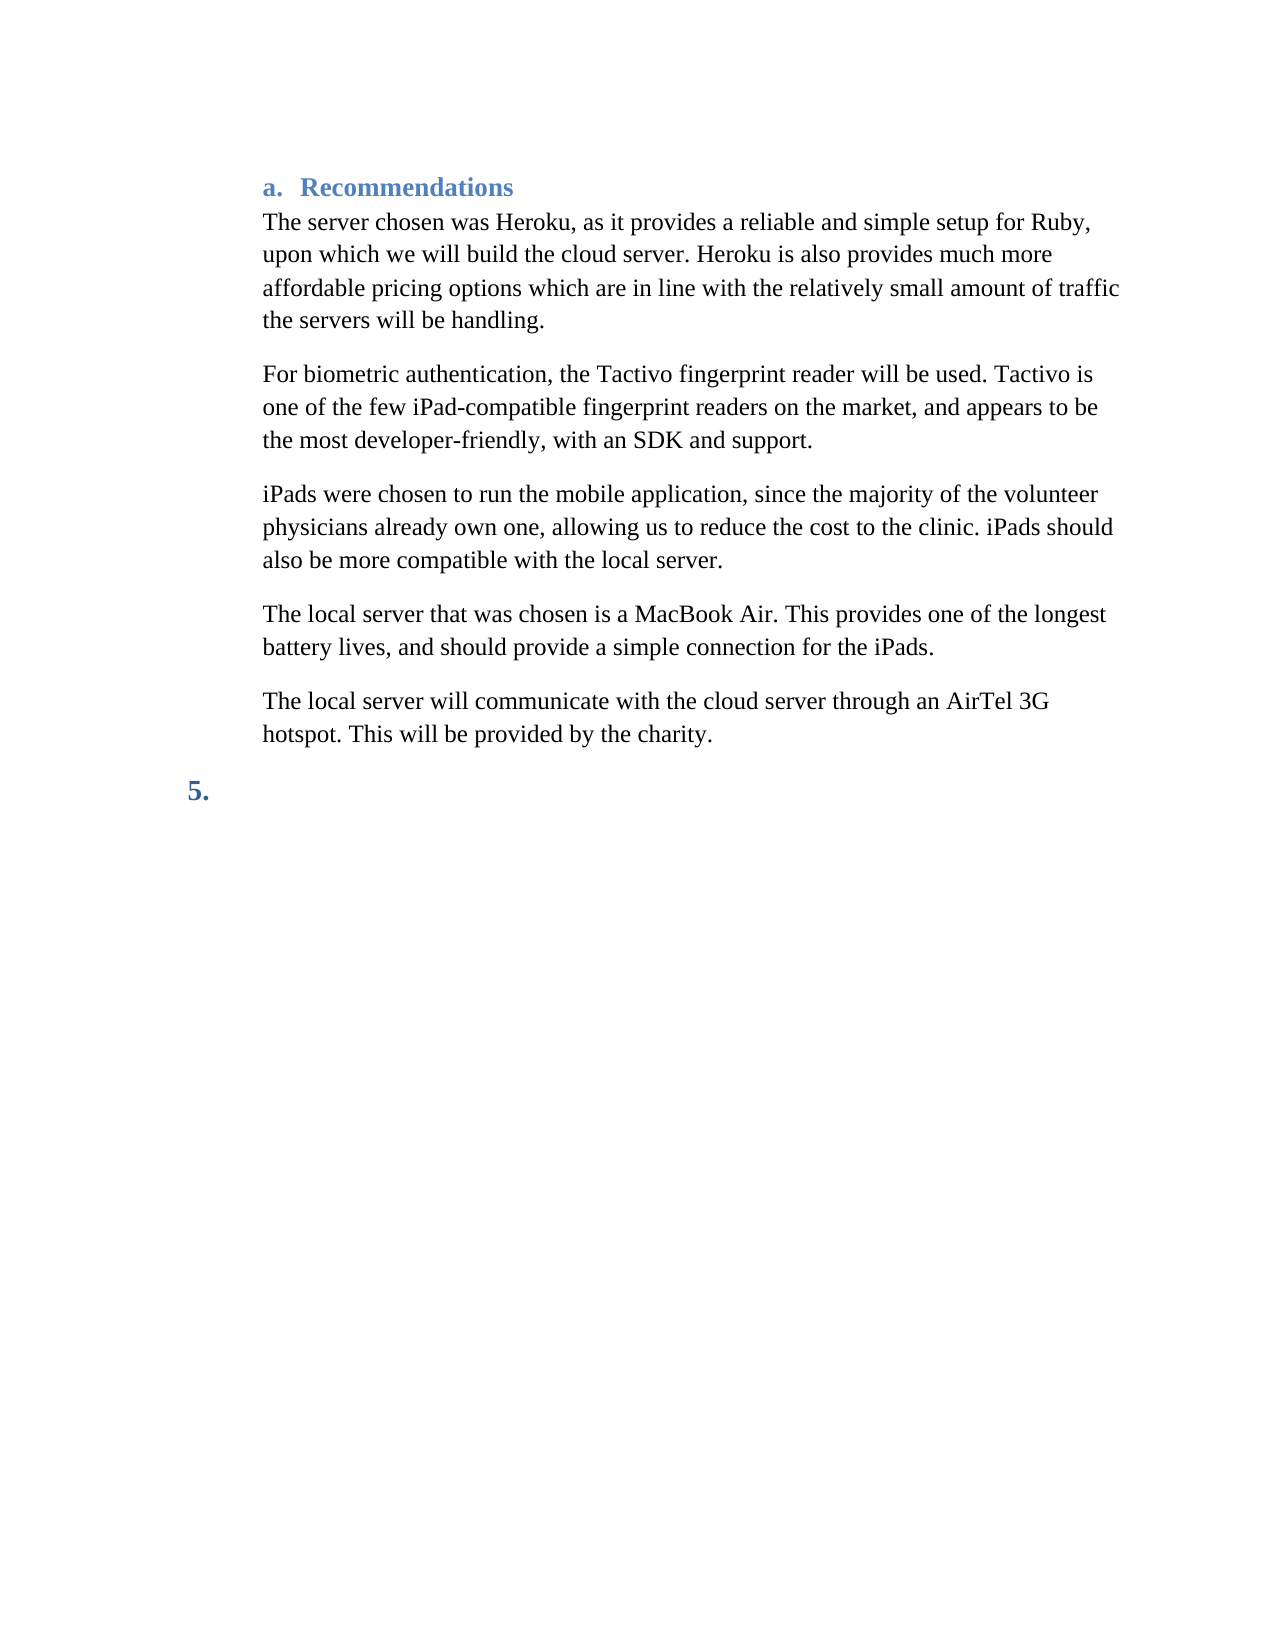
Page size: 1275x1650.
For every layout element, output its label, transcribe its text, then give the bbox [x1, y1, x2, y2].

text The local server will communicate with the cloud server through an AirTel 3G hotspot. This will be provided by the charity. [262, 686, 1125, 748]
text For biometric authentication, the Tactivo fingerprint reader will be used. Tactivo is one of the few iPad-compatible fingerprint readers on the market, and appears to be the most developer-friendly, with an SDK and support. [262, 359, 1125, 454]
subtitle Recommendations [262, 171, 1125, 202]
text The local server that was chosen is a MacBook Air. This provides one of the longest battery lives, and should provide a simple connection for the iPads. [262, 599, 1125, 661]
text iPads were chosen to run the mobile application, since the majority of the volunteer physicians already own one, allowing us to reduce the cost to the clinic. iPads should also be more compatible with the local server. [262, 479, 1125, 574]
text The server chosen was Heroku, as it provides a reliable and simple setup for Ruby, upon which we will build the cloud server. Heroku is also provides much more affordable pricing options which are in line with the relatively small amount of traffic the servers will be handling. [262, 207, 1125, 334]
